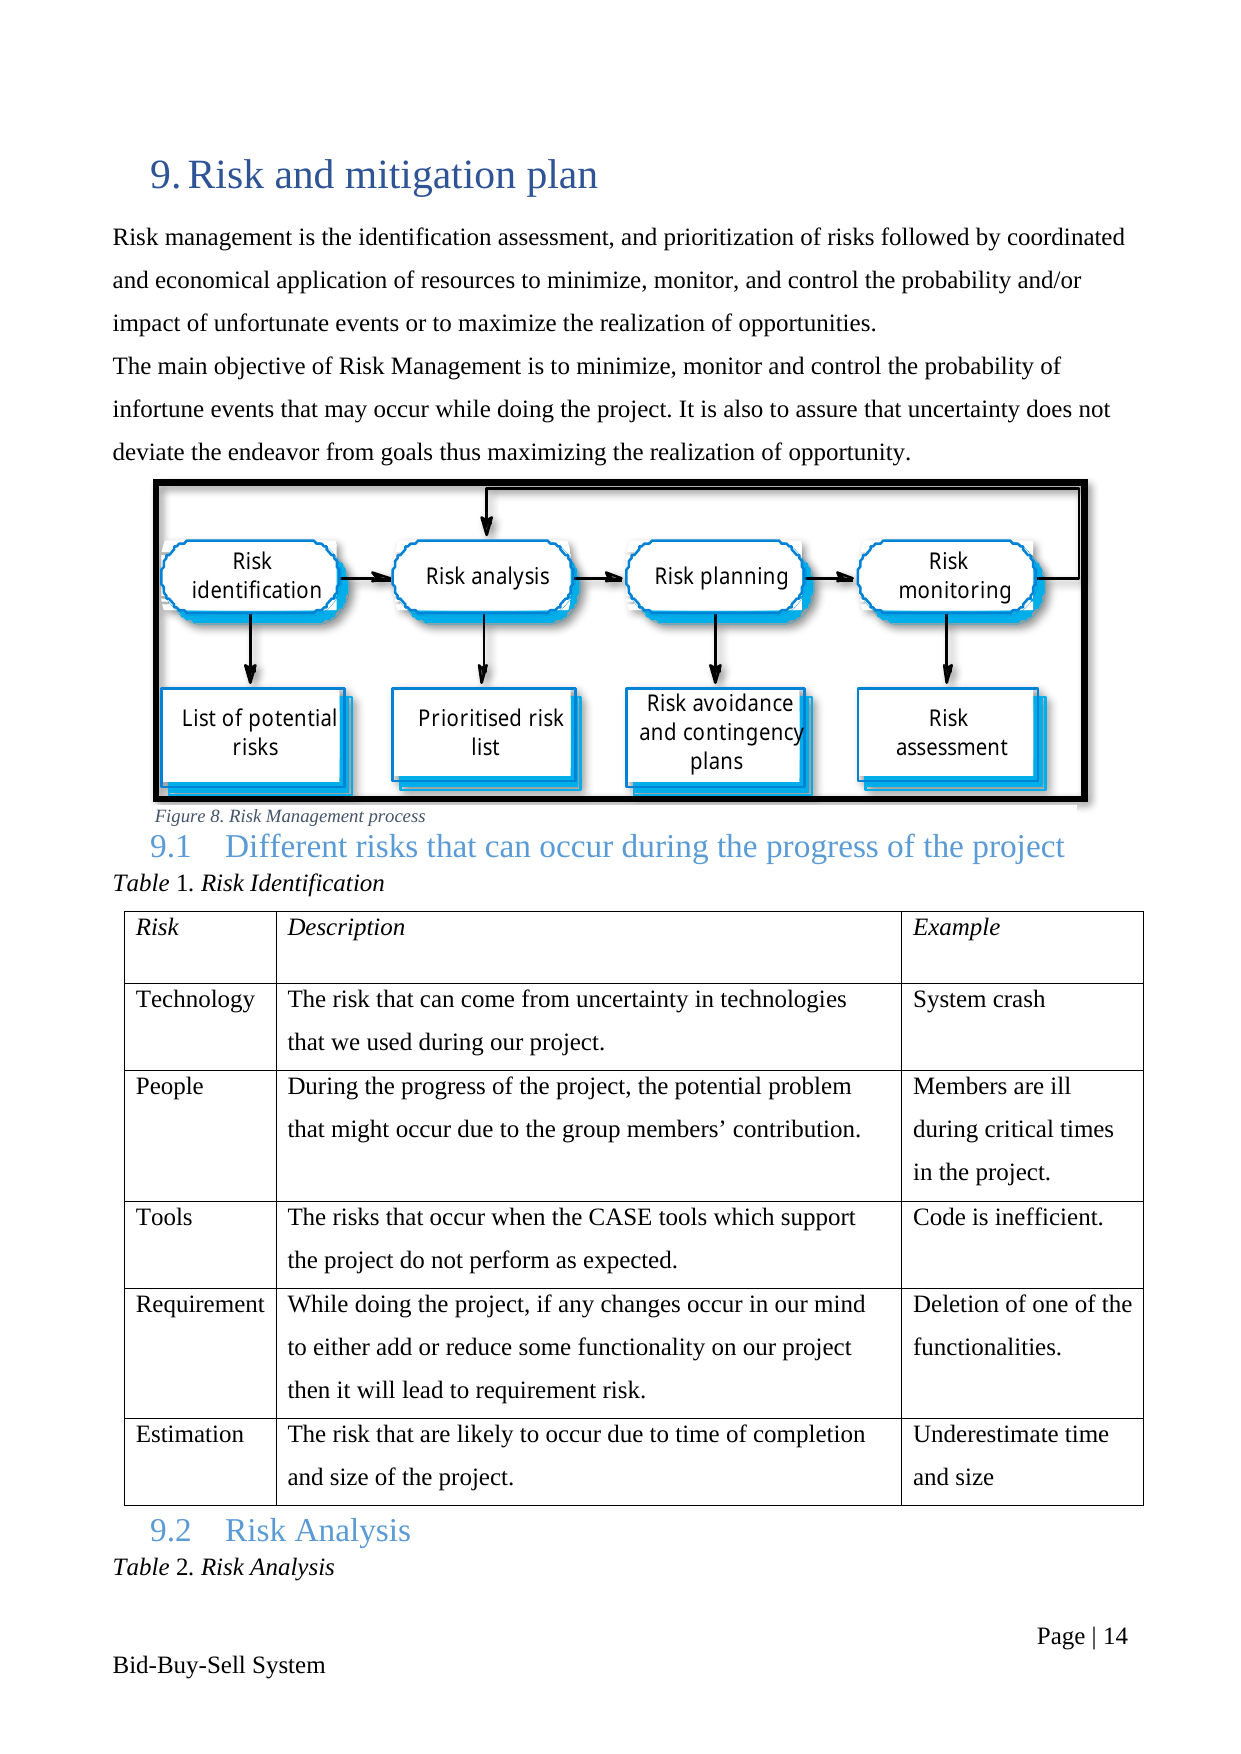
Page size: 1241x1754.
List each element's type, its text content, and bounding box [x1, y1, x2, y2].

picture [717, 609, 809, 625]
table_cell Members are ill during critical times in the project. [902, 1071, 1143, 1201]
table_header Risk [125, 912, 276, 983]
table_cell The risk that can come from uncertainty in technologies that we used during our project. [277, 984, 901, 1070]
table_cell The risks that occur when the CASE tools which support the project do not perform as expected. [277, 1202, 901, 1288]
table_cell During the progress of the project, the potential problem that might occur due to the group members’ contribution. [277, 1071, 901, 1201]
table_cell Tools [125, 1202, 276, 1288]
table_cell People [125, 1071, 276, 1201]
picture [344, 595, 349, 608]
table_cell Technology [125, 984, 276, 1070]
picture [252, 609, 344, 625]
table_cell System crash [902, 984, 1143, 1070]
text Table 2. Risk Analysis [112, 1552, 1128, 1581]
table_cell Underestimate time and size [902, 1419, 1143, 1505]
table_cell Estimation [125, 1419, 276, 1505]
subtitle Different risks that can occur during the progress of the project [150, 485, 1128, 865]
text Risk management is the identification assessment, and prioritization of risks followed by coordinated and economical application of resources to minimize, monitor, and control the probability and/or impact of unfortunate events or to maximize the realization of opportunities. [112, 222, 1128, 337]
table_cell The risk that are likely to occur due to time of completion and size of the project. [277, 1419, 901, 1505]
picture [485, 603, 578, 625]
table_header Description [277, 912, 901, 983]
subtitle Risk Analysis [150, 1510, 1128, 1549]
table_header Example [902, 912, 1143, 983]
table_cell While doing the project, if any changes occur in our mind to either add or reduce some functionality on our project then it will lead to requirement risk. [277, 1289, 901, 1418]
table_cell Deletion of one of the functionalities. [902, 1289, 1143, 1418]
text The main objective of Risk Management is to minimize, monitor and control the probability of infortune events that may occur while doing the project. It is also to assure that uncertainty does not deviate the endeavor from goals thus maximizing the realization of opportunity. [112, 351, 1128, 466]
table_cell Requirement [125, 1289, 276, 1418]
picture [1020, 580, 1046, 624]
subtitle Risk and mitigation plan [150, 150, 1128, 198]
table_cell Code is inefficient. [902, 1202, 1143, 1288]
picture [809, 595, 814, 608]
text Table 1. Risk Identification [112, 868, 1128, 897]
